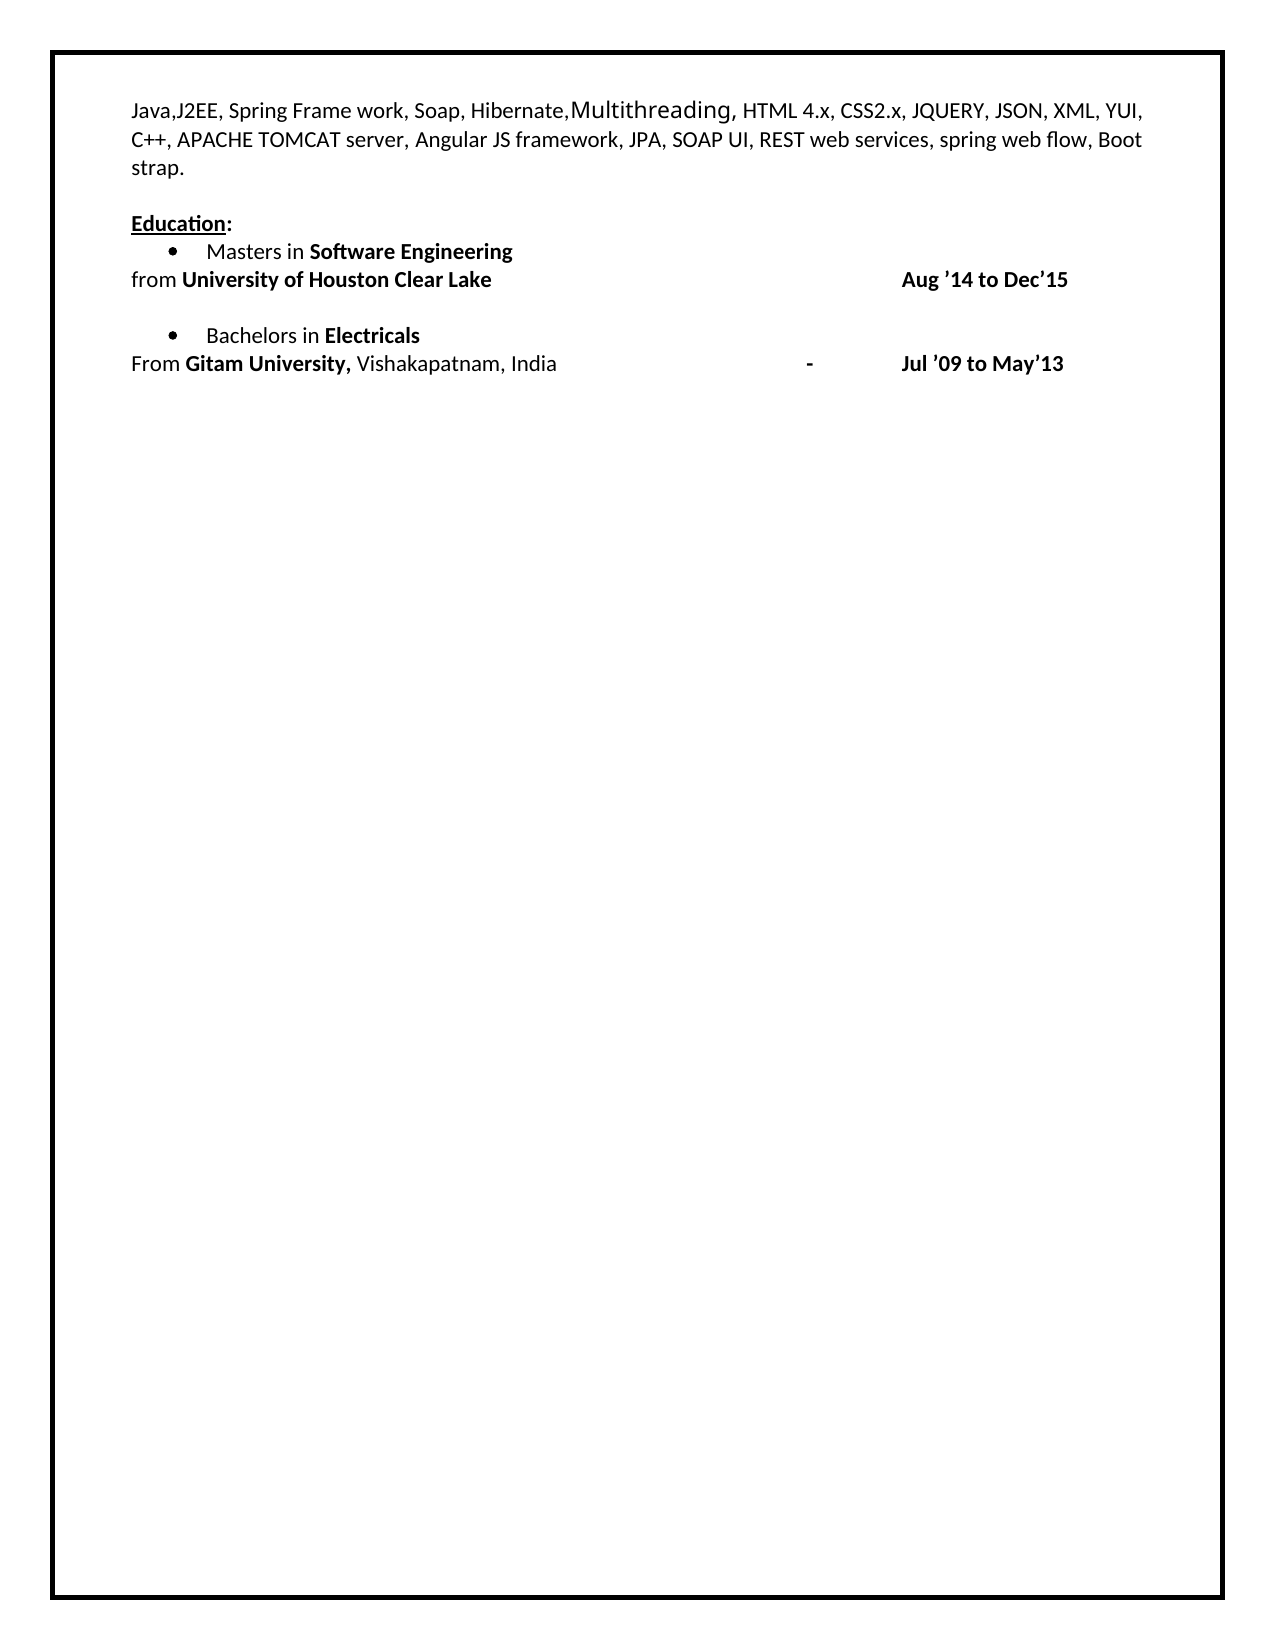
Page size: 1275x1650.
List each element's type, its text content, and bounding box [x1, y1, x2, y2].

list Masters in Software Engineering [169, 237, 1144, 265]
text Education: [131, 209, 1144, 237]
text from University of Houston Clear Lake Aug ’14 to Dec’15 [131, 265, 1144, 293]
text From Gitam University, Vishakapatnam, India - Jul ’09 to May’13 [131, 349, 1144, 377]
list Bachelors in Electricals [169, 321, 1144, 349]
text Java,J2EE, Spring Frame work, Soap, Hibernate,Multithreading, HTML 4.x, CSS2.x, JQUERY, JSON, XML, YUI, C++, APACHE TOMCAT server, Angular JS framework, JPA, SOAP UI, REST web services, spring web flow, Boot strap. [131, 94, 1144, 181]
